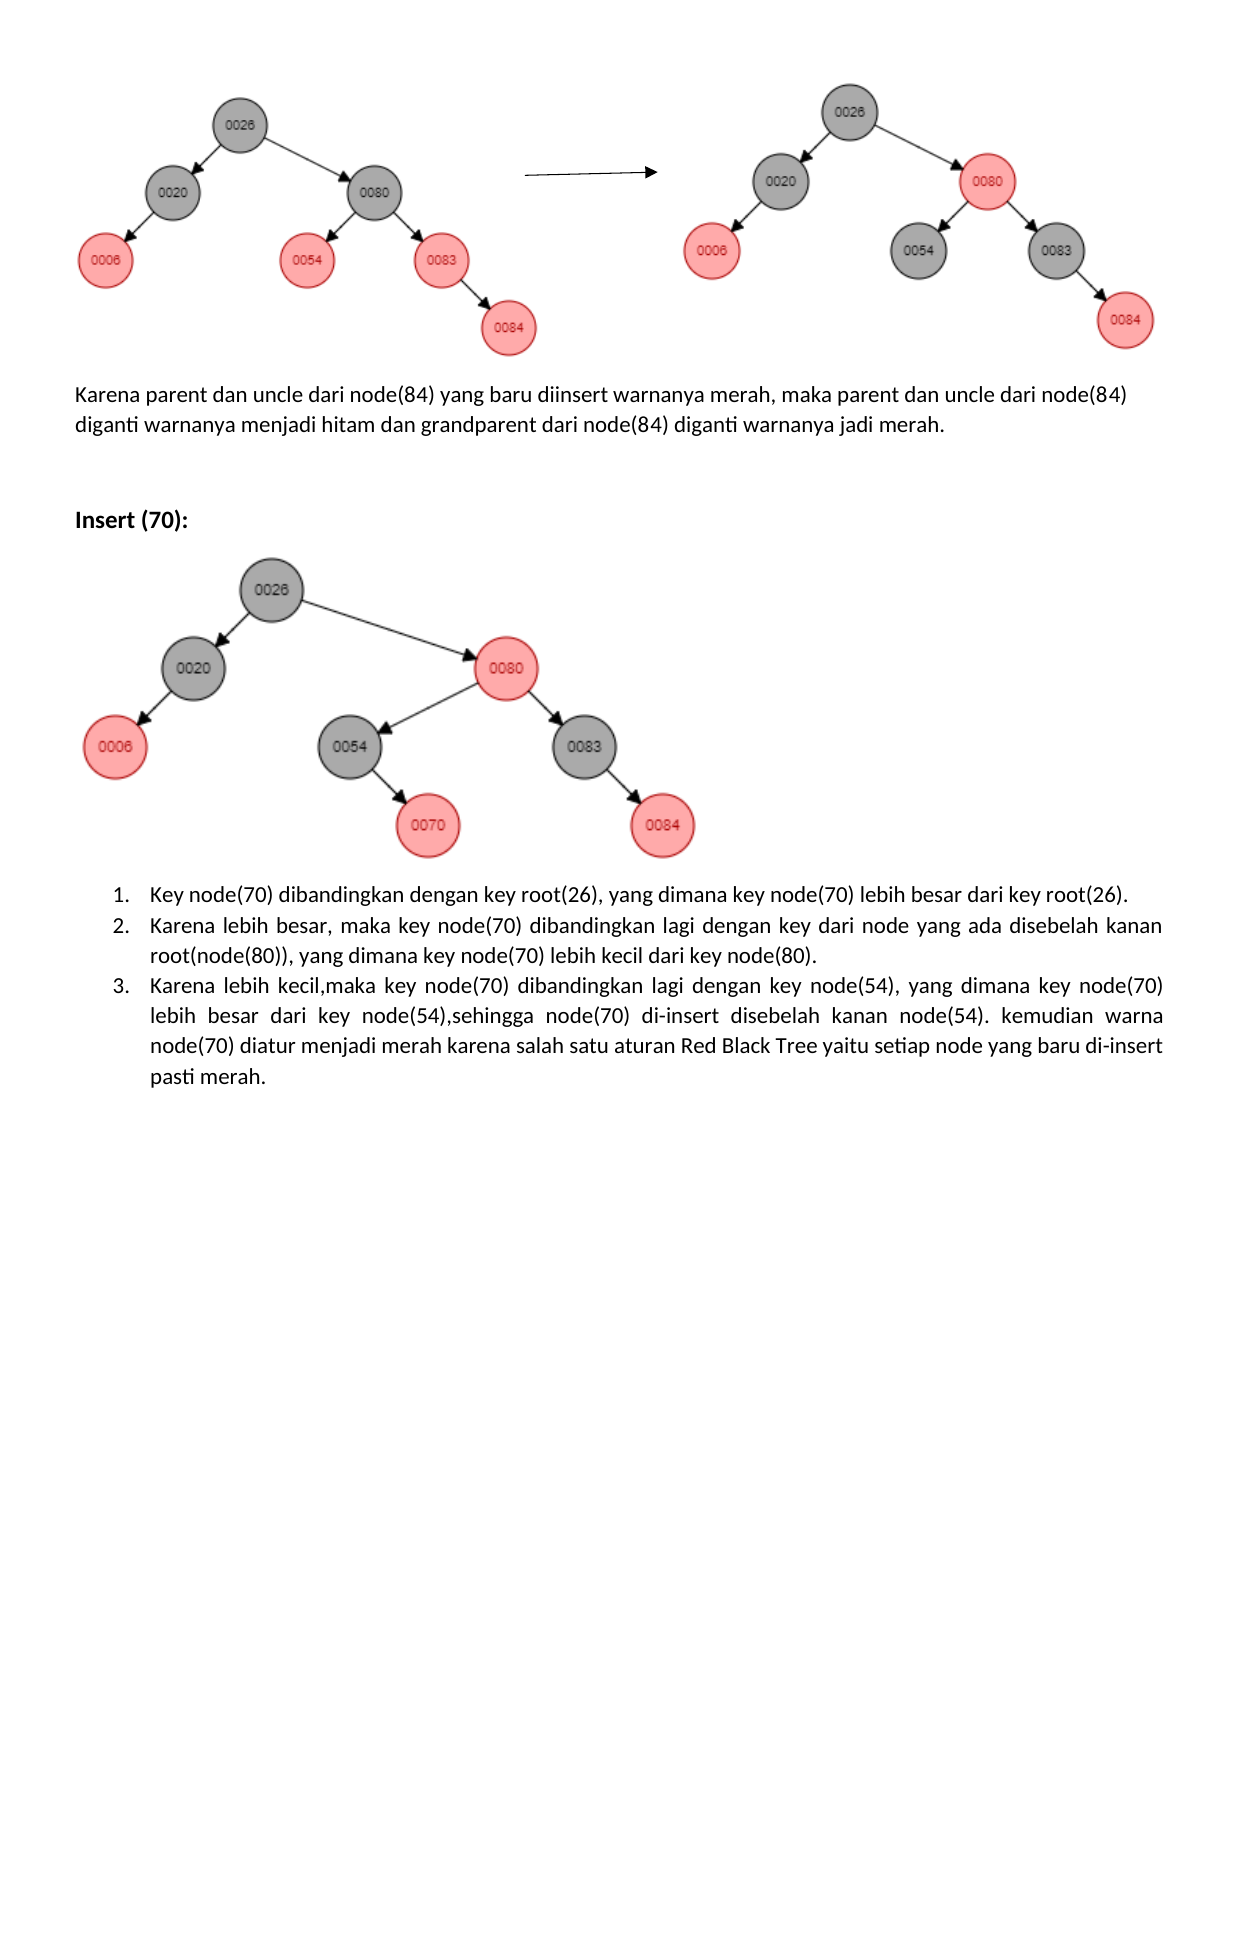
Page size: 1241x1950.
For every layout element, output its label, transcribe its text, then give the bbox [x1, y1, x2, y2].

text Karena parent dan uncle dari node(84) yang baru diinsert warnanya merah, maka parent dan uncle dari node(84) diganti warnanya menjadi hitam dan grandparent dari node(84) diganti warnanya jadi merah. [75, 380, 1165, 438]
picture [75, 93, 539, 362]
list Karena lebih kecil,maka key node(70) dibandingkan lagi dengan key node(54), yang dimana key node(70) lebih besar dari key node(54),sehingga node(70) di-insert disebelah kanan node(54). kemudian warna node(70) diatur menjadi merah karena salah satu aturan Red Black Tree yaitu setiap node yang baru di-insert pasti merah. [112, 971, 1165, 1090]
list Key node(70) dibandingkan dengan key root(26), yang dimana key node(70) lebih besar dari key root(26). [112, 881, 1165, 908]
text Insert (70): [75, 504, 1165, 535]
list Karena lebih besar, maka key node(70) dibandingkan lagi dengan key dari node yang ada disebelah kanan root(node(80)), yang dimana key node(70) lebih kecil dari key node(80). [112, 911, 1165, 969]
picture [675, 75, 1156, 362]
picture [75, 553, 699, 862]
